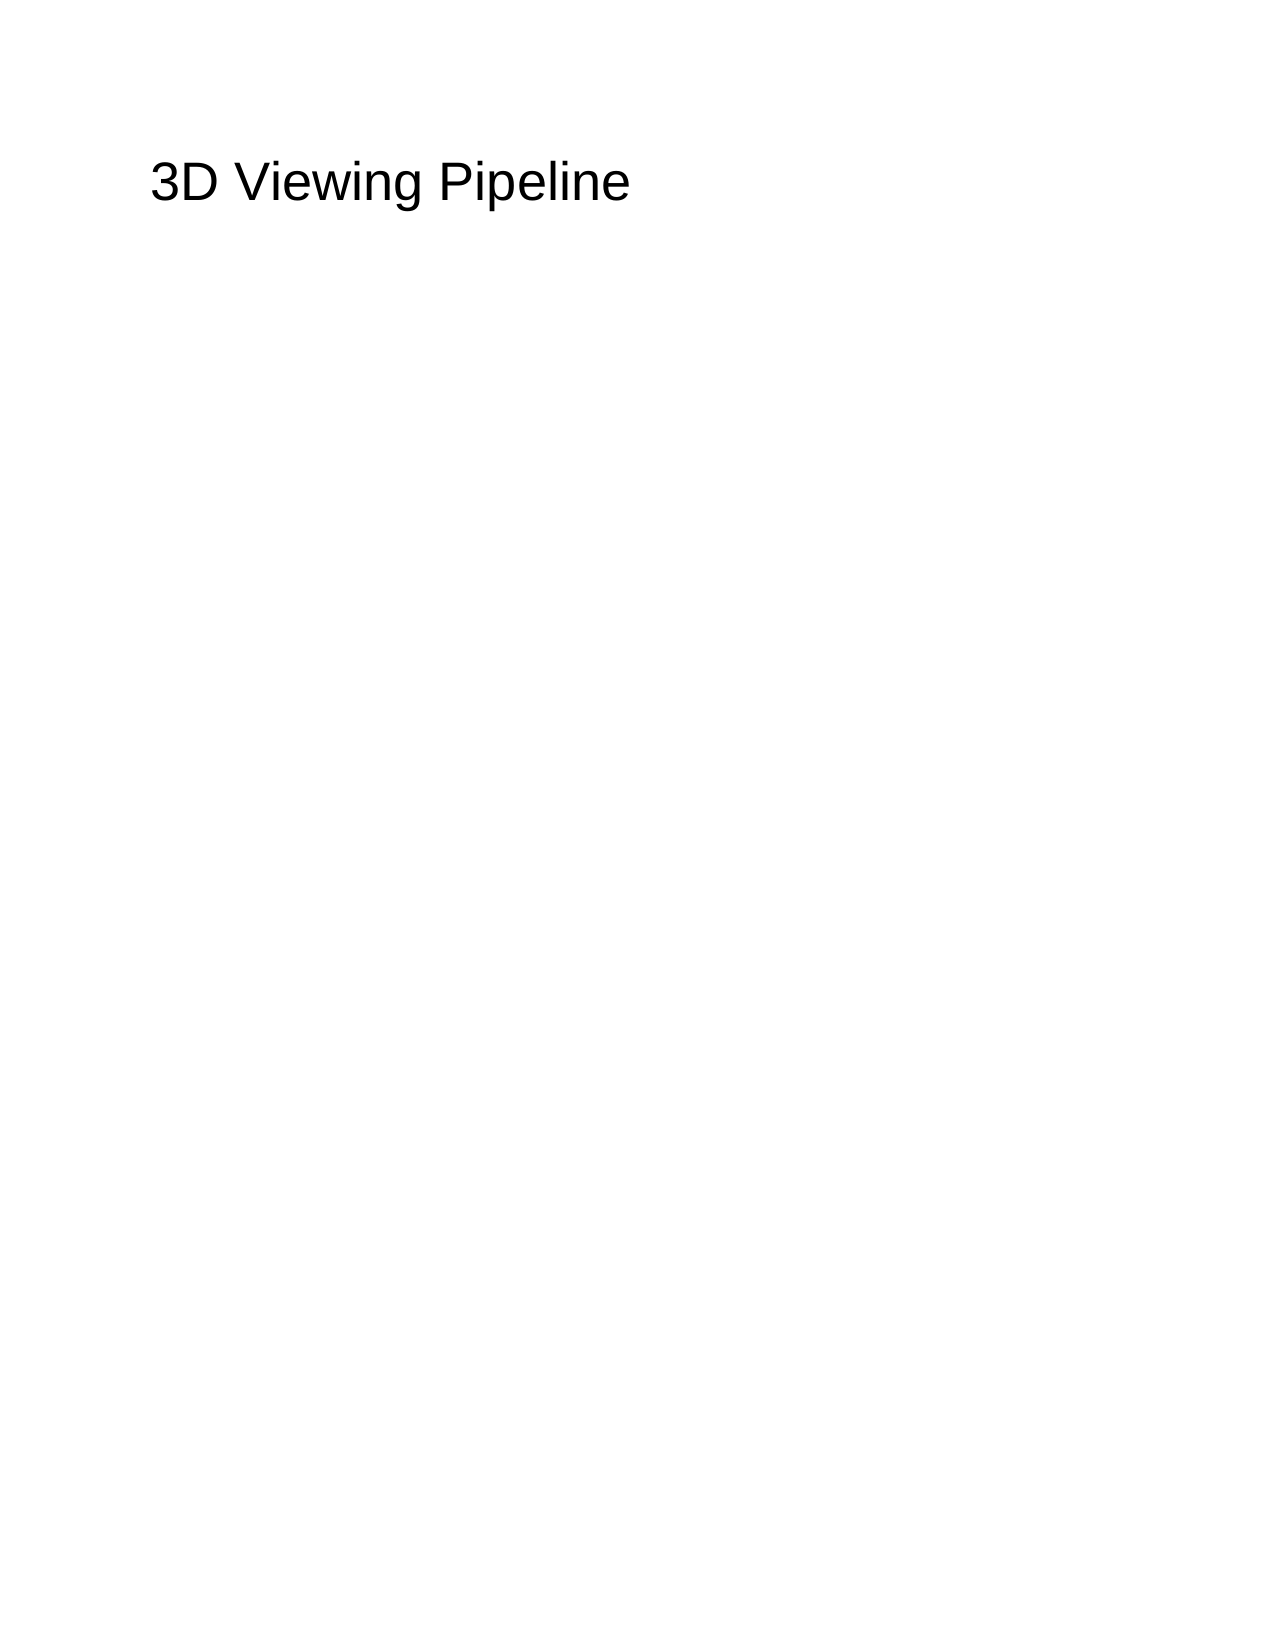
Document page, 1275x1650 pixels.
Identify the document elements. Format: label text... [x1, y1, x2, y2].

title 3D Viewing Pipeline [150, 150, 1125, 212]
